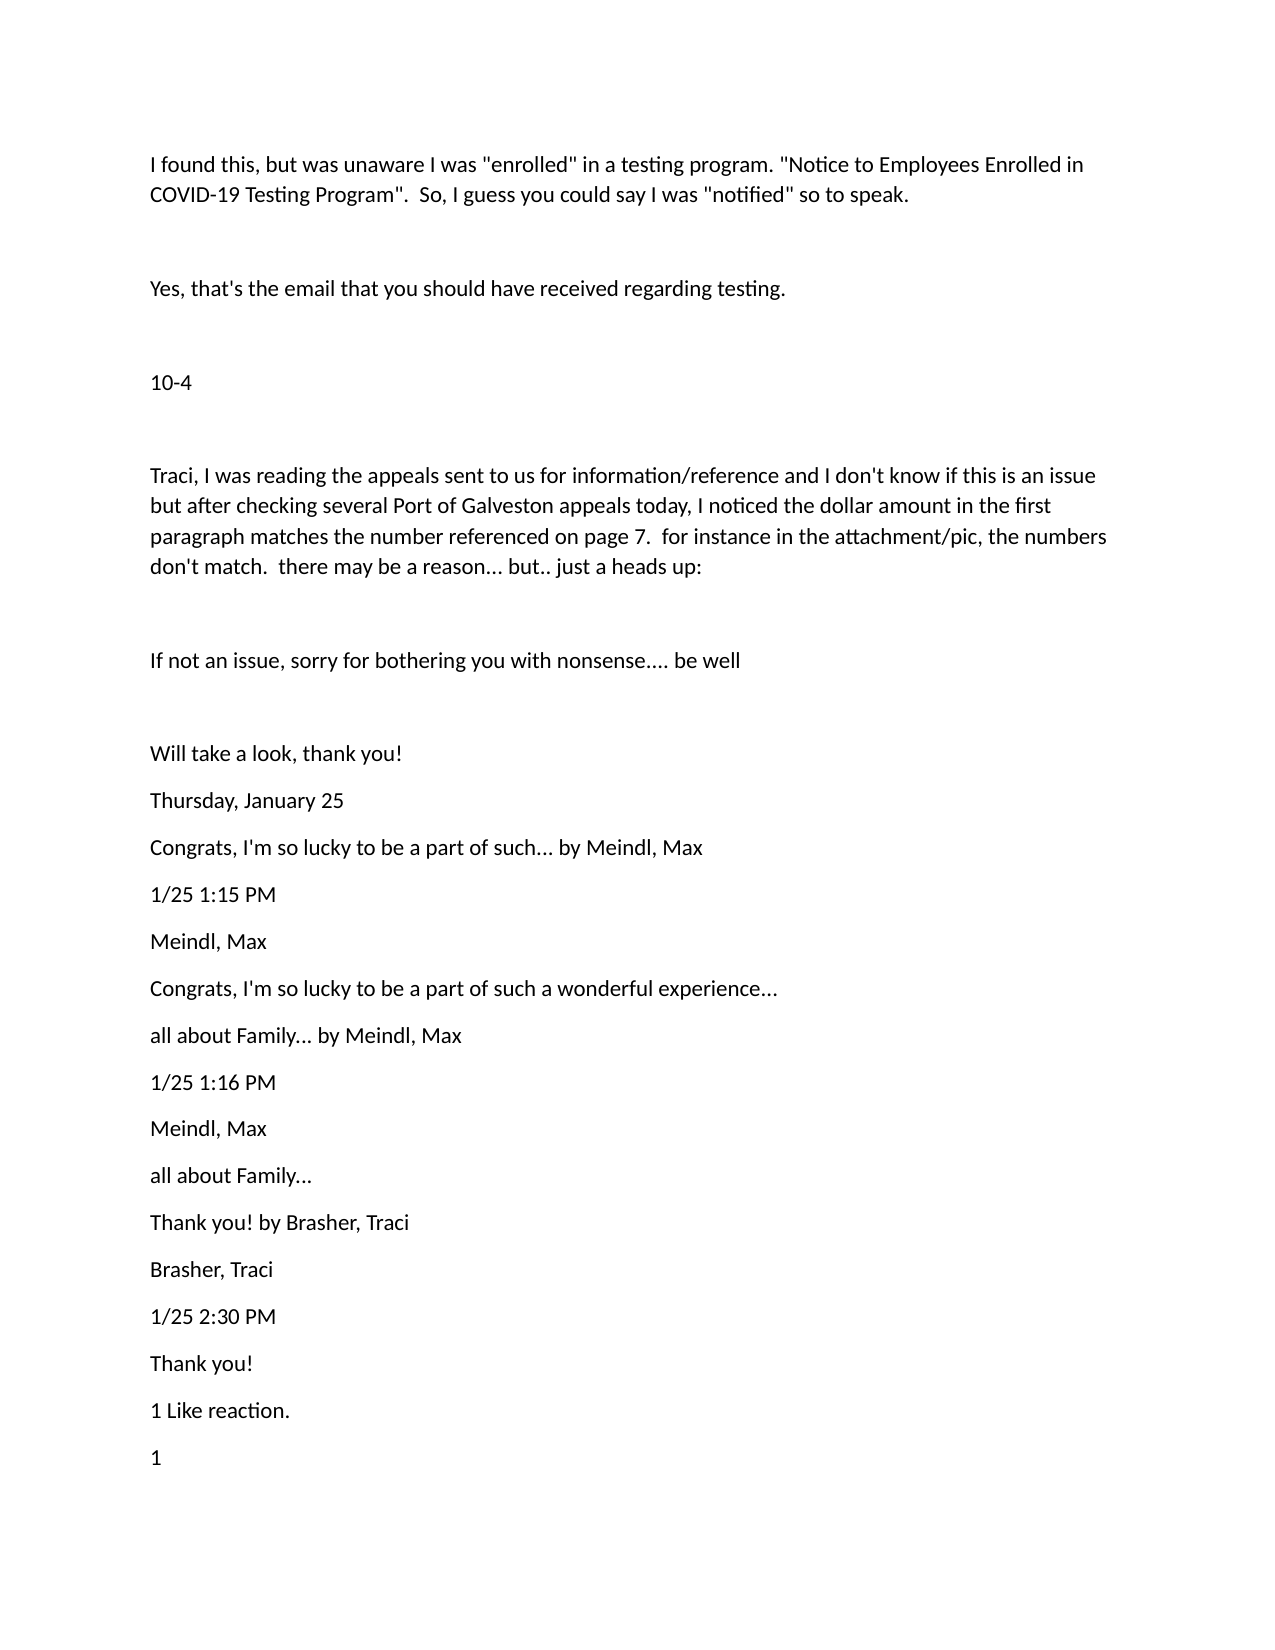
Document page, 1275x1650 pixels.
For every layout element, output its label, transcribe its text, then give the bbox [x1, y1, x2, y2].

text all about Family... by Meindl, Max [150, 1021, 1125, 1049]
text 10-4 [150, 368, 1125, 396]
text Brasher, Traci [150, 1255, 1125, 1283]
text Meindl, Max [150, 1114, 1125, 1143]
text If not an issue, sorry for bothering you with nonsense.... be well [150, 646, 1125, 674]
text I found this, but was unaware I was "enrolled" in a testing program. "Notice to Employees Enrolled in COVID-19 Testing Program". So, I guess you could say I was "notified" so to speak. [150, 150, 1125, 208]
text 1/25 2:30 PM [150, 1302, 1125, 1330]
text Thursday, January 25 [150, 786, 1125, 814]
text Traci, I was reading the appeals sent to us for information/reference and I don't know if this is an issue but after checking several Port of Galveston appeals today, I noticed the dollar amount in the first paragraph matches the number referenced on page 7. for instance in the attachment/pic, the numbers don't match. there may be a reason... but.. just a heads up: [150, 461, 1125, 580]
text Congrats, I'm so lucky to be a part of such a wonderful experience... [150, 974, 1125, 1002]
text 1/25 1:16 PM [150, 1068, 1125, 1096]
text 1 [150, 1443, 1125, 1471]
text 1 Like reaction. [150, 1396, 1125, 1424]
text Thank you! [150, 1349, 1125, 1377]
text all about Family... [150, 1161, 1125, 1189]
text 1/25 1:15 PM [150, 880, 1125, 908]
text Congrats, I'm so lucky to be a part of such... by Meindl, Max [150, 833, 1125, 861]
text Meindl, Max [150, 927, 1125, 955]
text Yes, that's the email that you should have received regarding testing. [150, 274, 1125, 302]
text Thank you! by Brasher, Traci [150, 1208, 1125, 1236]
text Will take a look, thank you! [150, 739, 1125, 768]
